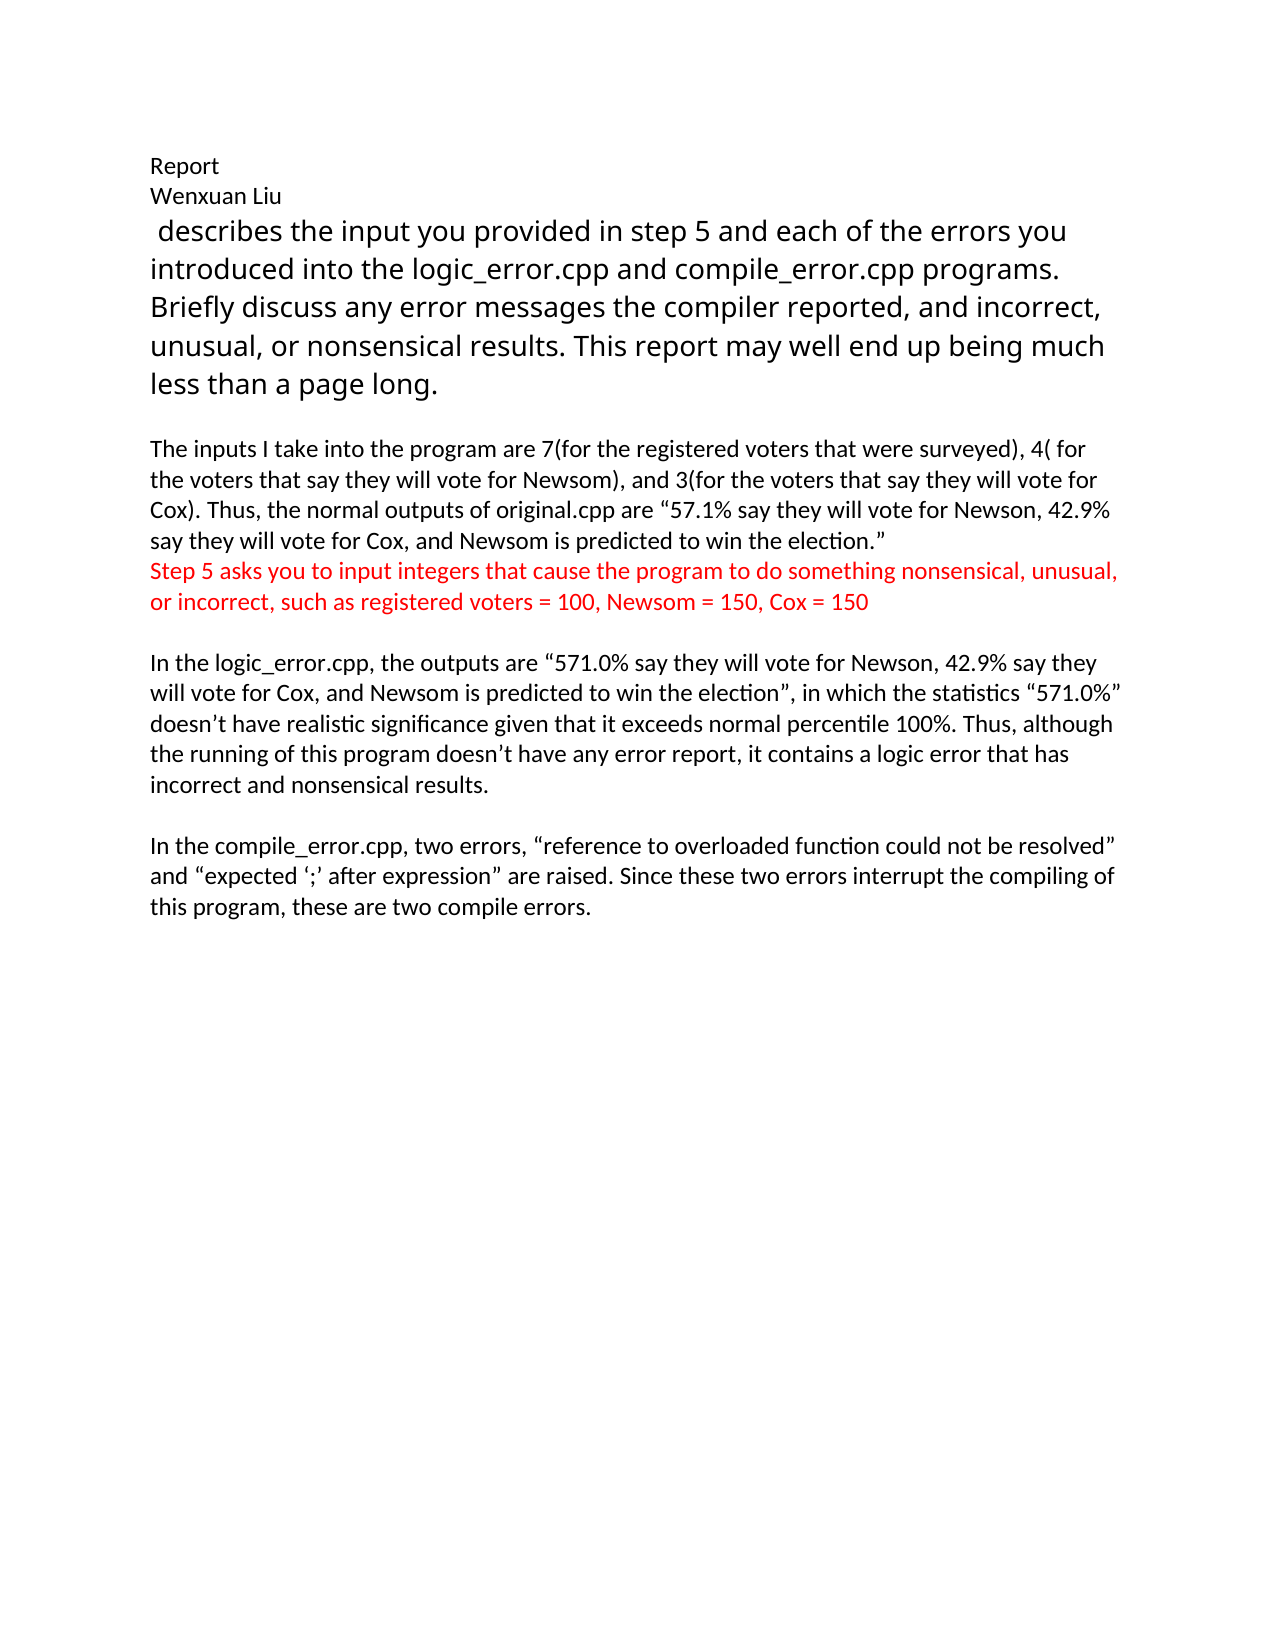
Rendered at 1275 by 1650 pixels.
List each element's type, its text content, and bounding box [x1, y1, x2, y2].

text In the logic_error.cpp, the outputs are “571.0% say they will vote for Newson, 42.9% say they will vote for Cox, and Newsom is predicted to win the election”, in which the statistics “571.0%” doesn’t have realistic significance given that it exceeds normal percentile 100%. Thus, although the running of this program doesn’t have any error report, it contains a logic error that has incorrect and nonsensical results. [150, 647, 1125, 799]
text Report [150, 150, 1125, 181]
text Step 5 asks you to input integers that cause the program to do something nonsensical, unusual, or incorrect, such as registered voters = 100, Newsom = 150, Cox = 150 [150, 555, 1125, 616]
text In the compile_error.cpp, two errors, “reference to overloaded function could not be resolved” and “expected ‘;’ after expression” are raised. Since these two errors interrupt the compiling of this program, these are two compile errors. [150, 830, 1125, 922]
text Wenxuan Liu [150, 181, 1125, 211]
text The inputs I take into the program are 7(for the registered voters that were surveyed), 4( for the voters that say they will vote for Newsom), and 3(for the voters that say they will vote for Cox). Thus, the normal outputs of original.cpp are “57.1% say they will vote for Newson, 42.9% say they will vote for Cox, and Newsom is predicted to win the election.” [150, 433, 1125, 555]
text describes the input you provided in step 5 and each of the errors you introduced into the logic_error.cpp and compile_error.cpp programs. Briefly discuss any error messages the compiler reported, and incorrect, unusual, or nonsensical results. This report may well end up being much less than a page long. [150, 211, 1125, 403]
